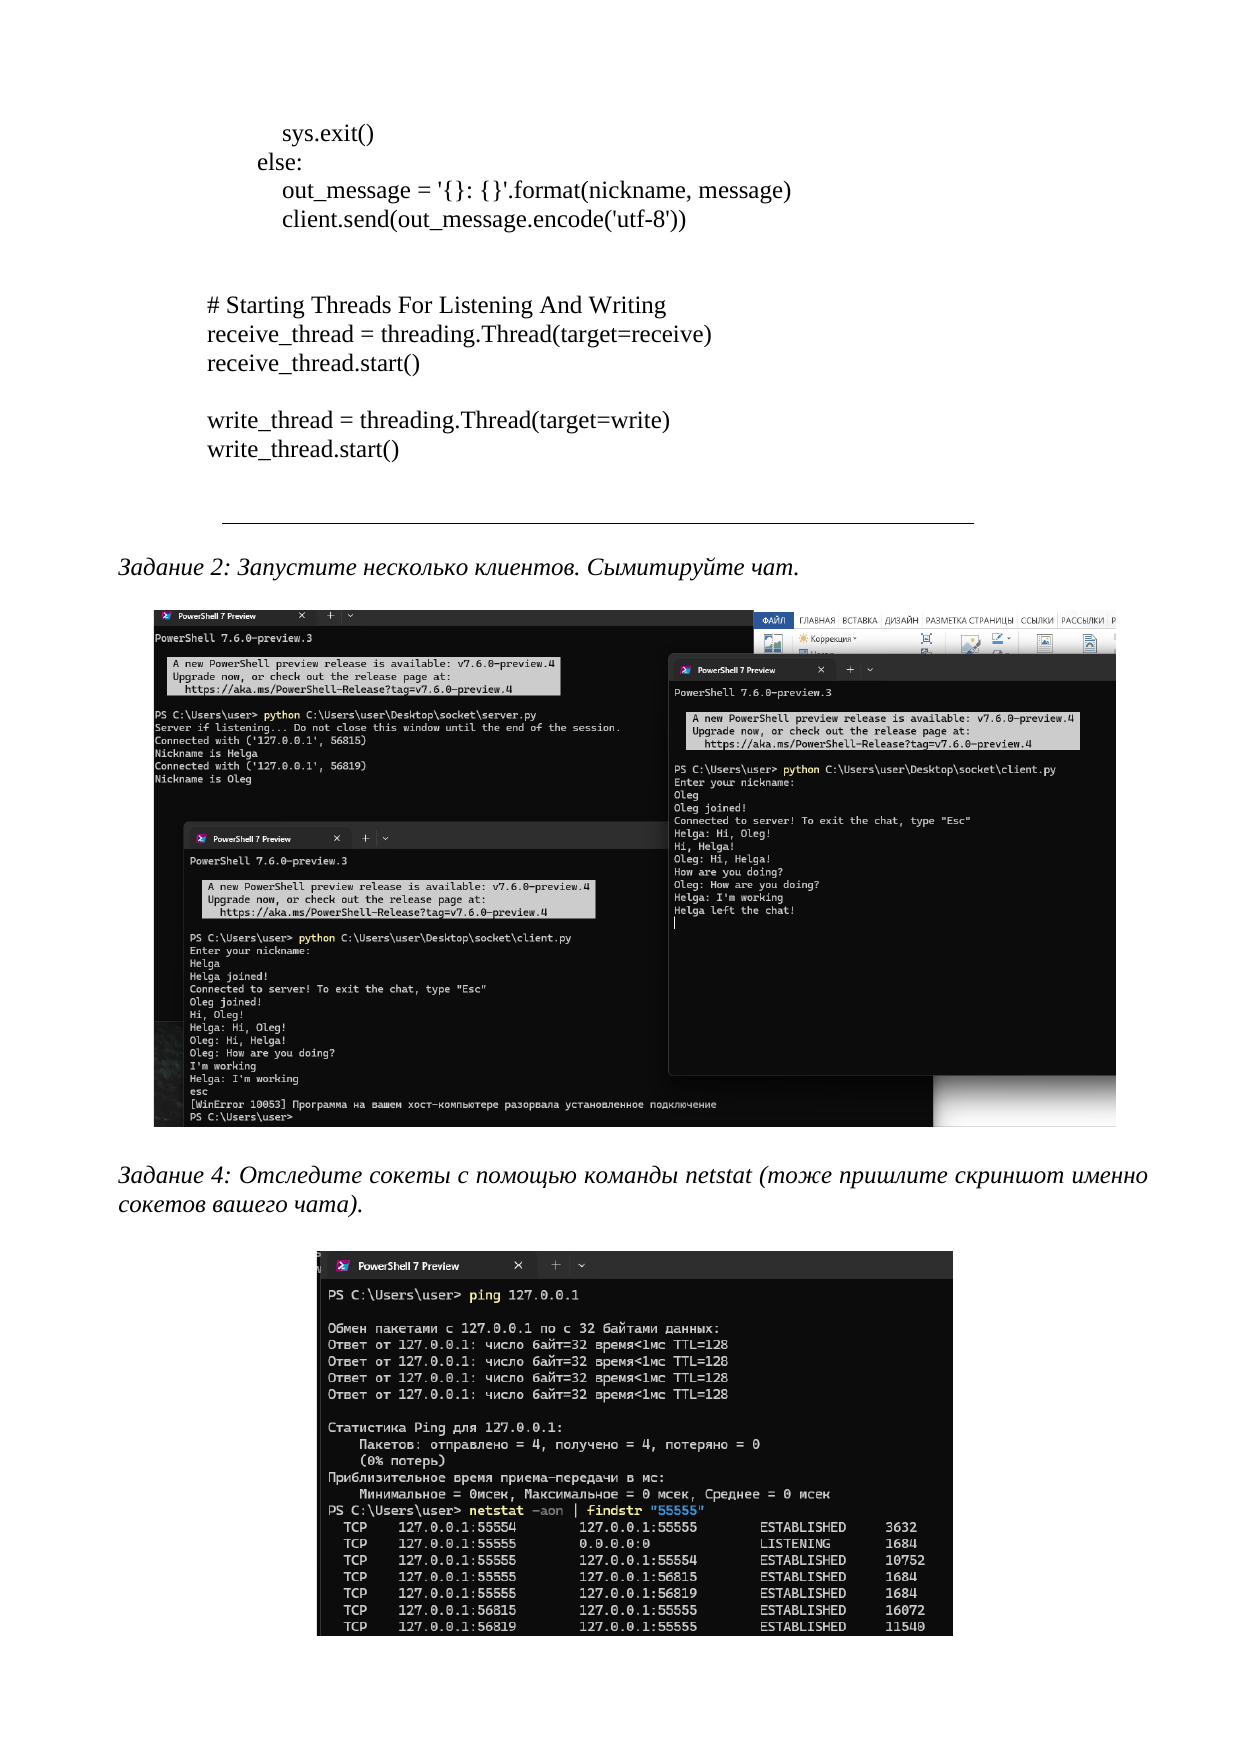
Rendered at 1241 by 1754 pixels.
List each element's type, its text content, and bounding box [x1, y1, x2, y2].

text out_message = '{}: {}'.format(nickname, message) [207, 176, 1152, 204]
text Задание 2: Запустите несколько клиентов. Сымитируйте чат. [118, 552, 1152, 581]
text receive_thread = threading.Thread(target=receive) [207, 319, 1152, 348]
text else: [207, 147, 1152, 176]
text write_thread.start() [207, 434, 1152, 463]
picture [153, 610, 1116, 1127]
text receive_thread.start() [207, 348, 1152, 377]
text write_thread = threading.Thread(target=write) [207, 406, 1152, 434]
text client.send(out_message.encode('utf-8')) [207, 204, 1152, 233]
text sys.exit() [207, 118, 1152, 147]
text # Starting Threads For Listening And Writing [207, 291, 1152, 319]
picture [316, 1251, 953, 1636]
text Задание 4: Отследите сокеты с помощью команды netstat (тоже пришлите скриншот именно сокетов вашего чата). [118, 1161, 1152, 1218]
